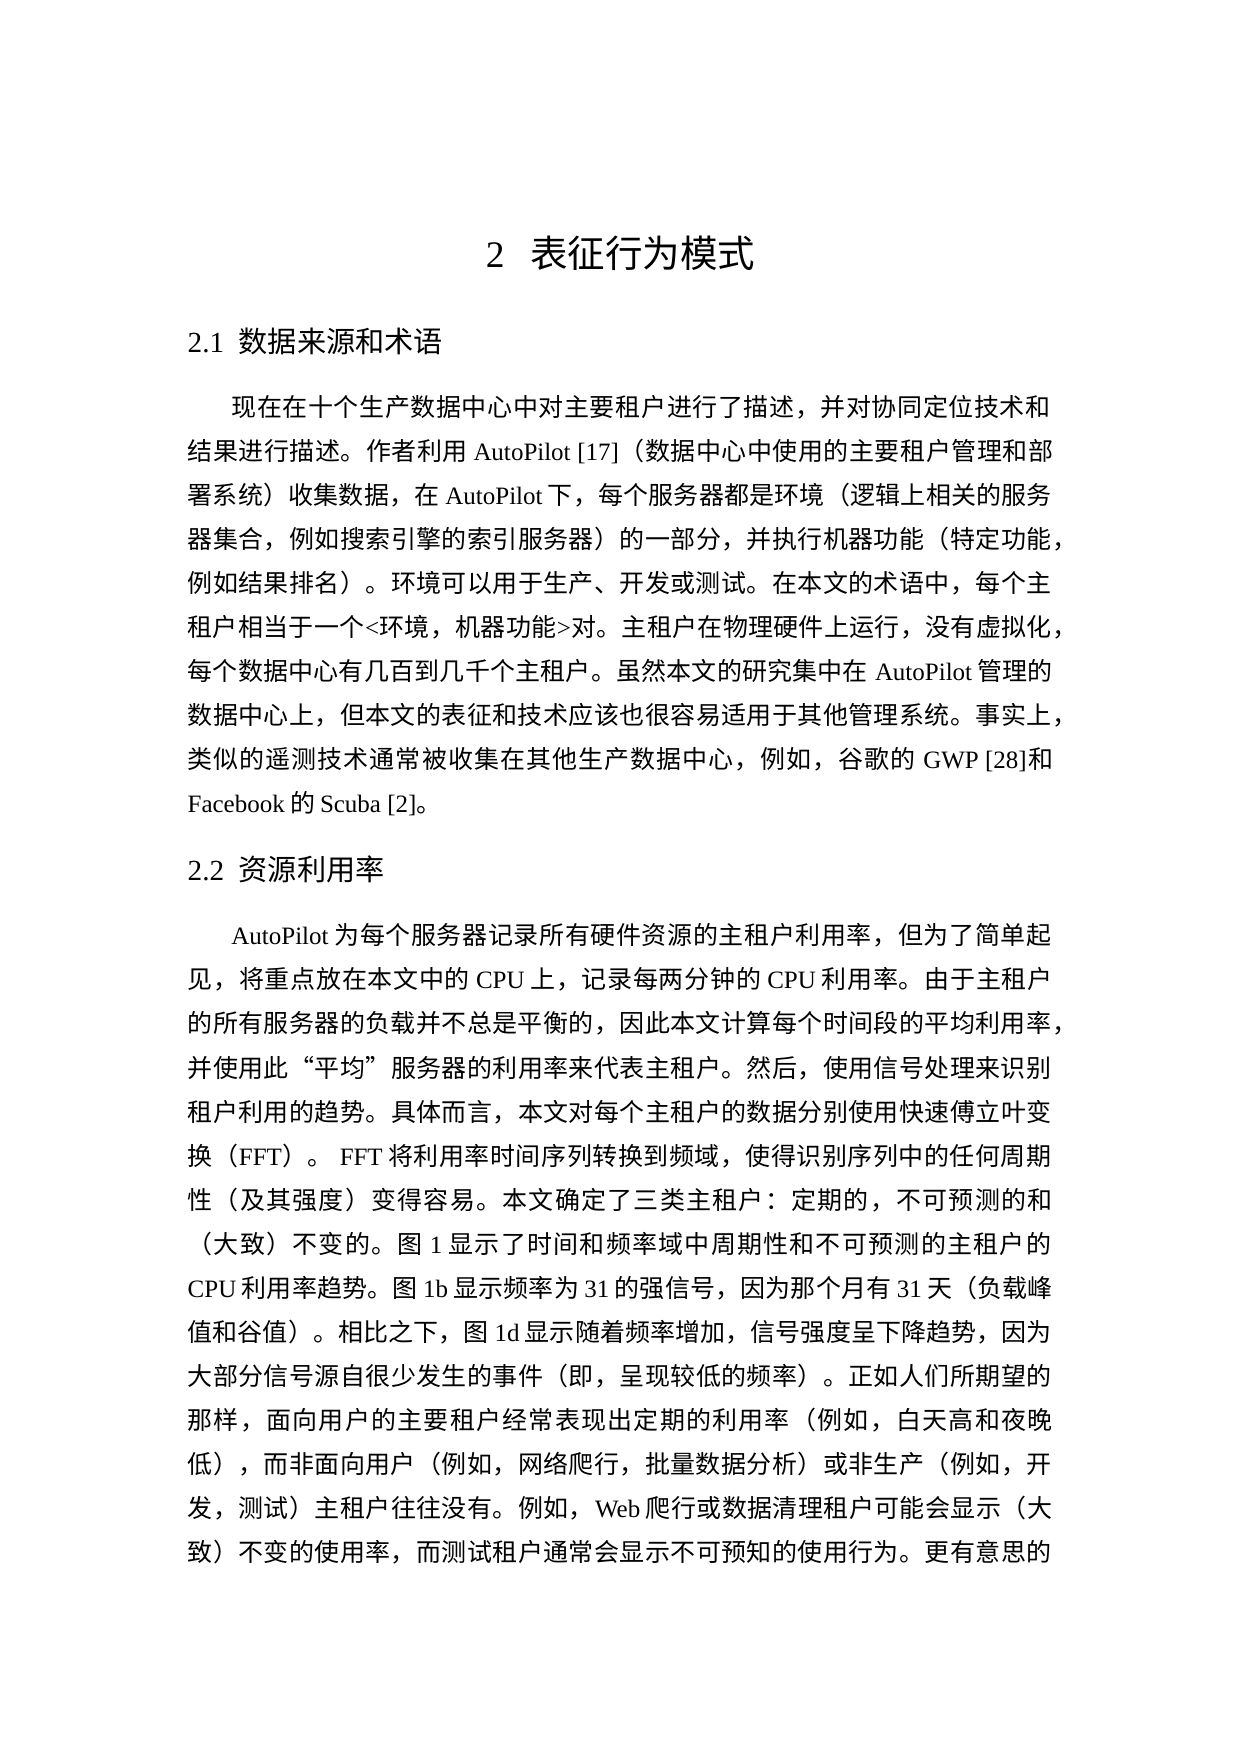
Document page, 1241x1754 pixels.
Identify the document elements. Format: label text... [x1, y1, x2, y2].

subtitle 数据来源和术语 [187, 317, 1053, 361]
subtitle 资源利用率 [187, 846, 1053, 890]
subtitle 表征行为模式 [187, 207, 1053, 295]
text 现在在十个生产数据中心中对主要租户进行了描述，并对协同定位技术和结果进行描述。作者利用AutoPilot [17]（数据中心中使用的主要租户管理和部署系统）收集数据，在AutoPilot下，每个服务器都是环境（逻辑上相关的服务器集合，例如搜索引擎的索引服务器）的一部分，并执行机器功能（特定功能，例如结果排名）。环境可以用于生产、开发或测试。在本文的术语中，每个主租户相当于一个<环境，机器功能>对。主租户在物理硬件上运行，没有虚拟化，每个数据中心有几百到几千个主租户。虽然本文的研究集中在AutoPilot管理的数据中心上，但本文的表征和技术应该也很容易适用于其他管理系统。事实上，类似的遥测技术通常被收集在其他生产数据中心，例如，谷歌的GWP [28]和Facebook的Scuba [2]。 [187, 383, 1053, 824]
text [187, 912, 1053, 1573]
